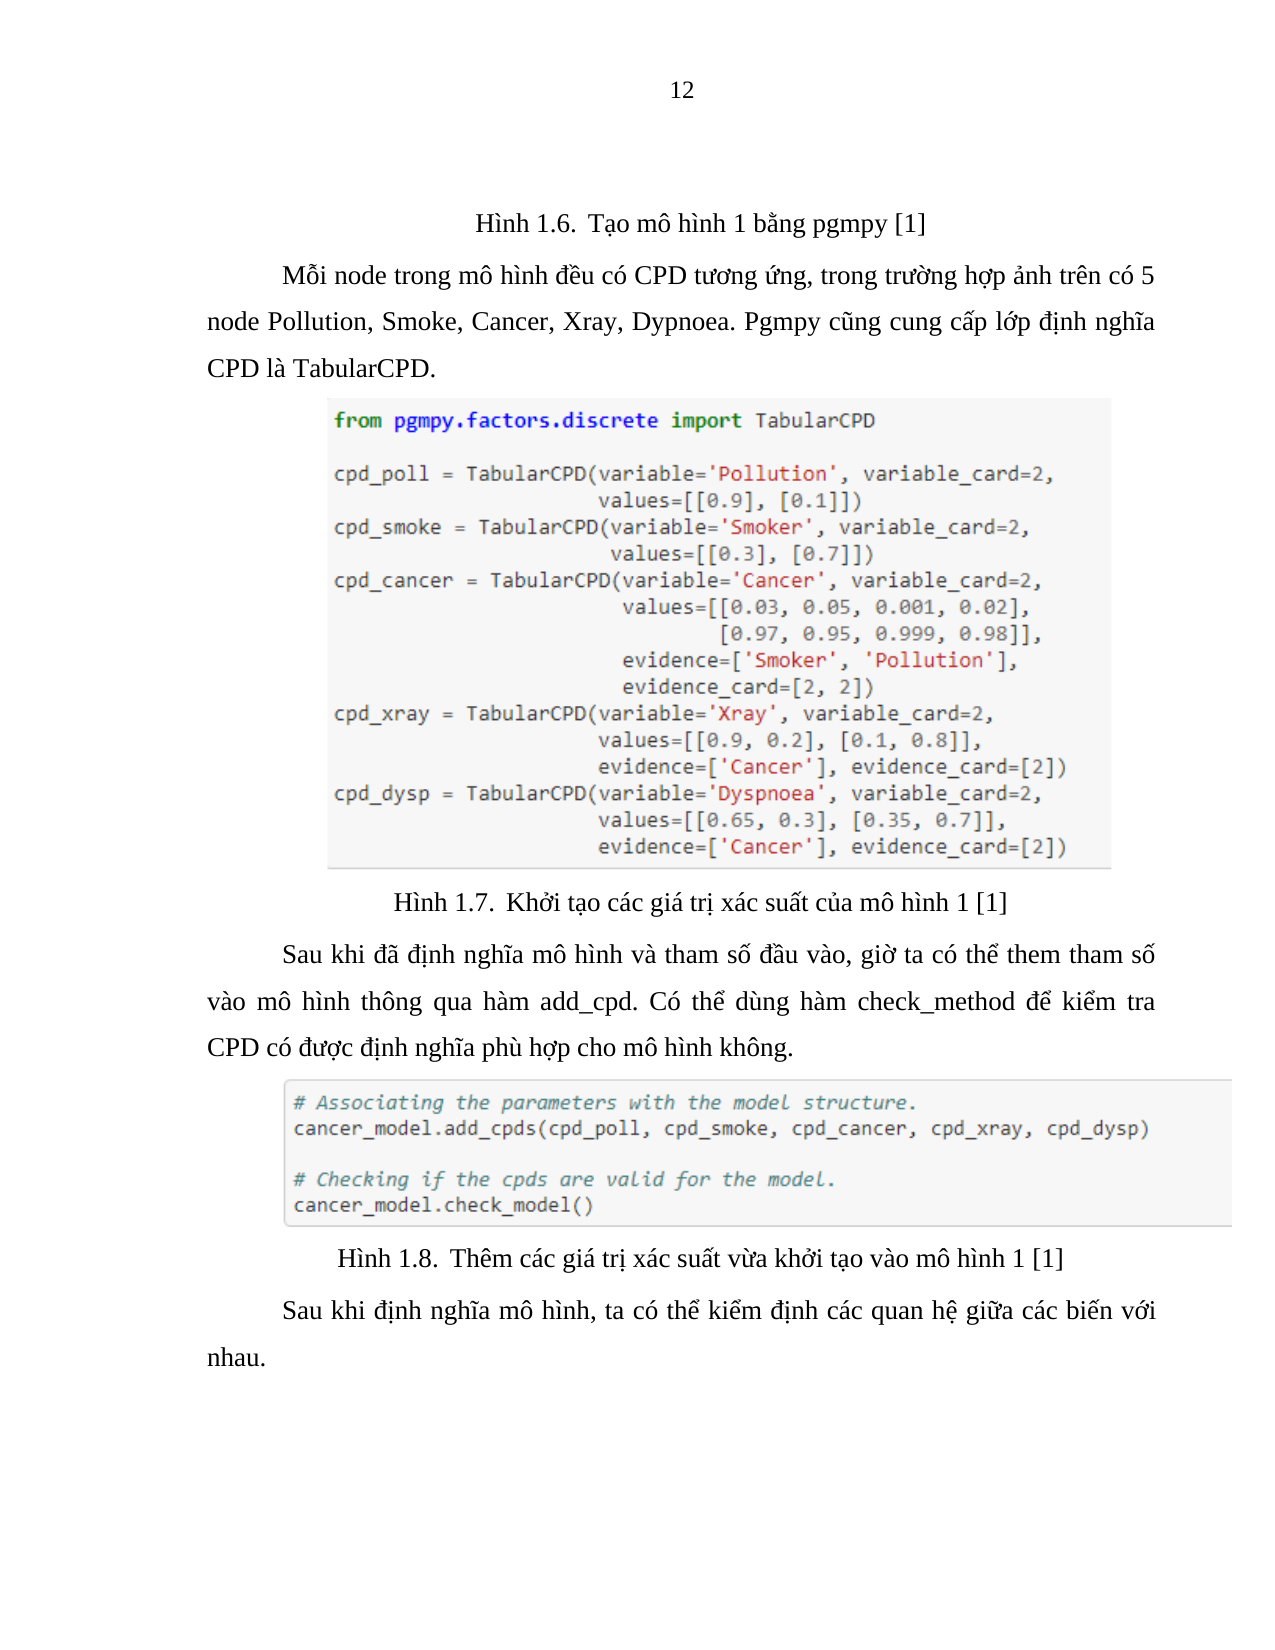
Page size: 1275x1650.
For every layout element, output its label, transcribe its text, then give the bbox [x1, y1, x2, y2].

picture [327, 398, 1112, 871]
text Sau khi đã định nghĩa mô hình và tham số đầu vào, giờ ta có thể them tham số vào mô hình thông qua hàm add_cpd. Có thể dùng hàm check_method để kiểm tra CPD có được định nghĩa phù hợp cho mô hình không. [207, 938, 1157, 1063]
list Khởi tạo các giá trị xác suất của mô hình 1 [1] [244, 886, 1157, 917]
picture [281, 1078, 1232, 1227]
text Sau khi định nghĩa mô hình, ta có thể kiểm định các quan hệ giữa các biến với nhau. [207, 1294, 1157, 1372]
list Thêm các giá trị xác suất vừa khởi tạo vào mô hình 1 [1] [244, 1242, 1157, 1274]
list Tạo mô hình 1 bằng pgmpy [1] [244, 207, 1157, 238]
text Mỗi node trong mô hình đều có CPD tương ứng, trong trường hợp ảnh trên có 5 node Pollution, Smoke, Cancer, Xray, Dypnoea. Pgmpy cũng cung cấp lớp định nghĩa CPD là TabularCPD. [207, 259, 1157, 383]
